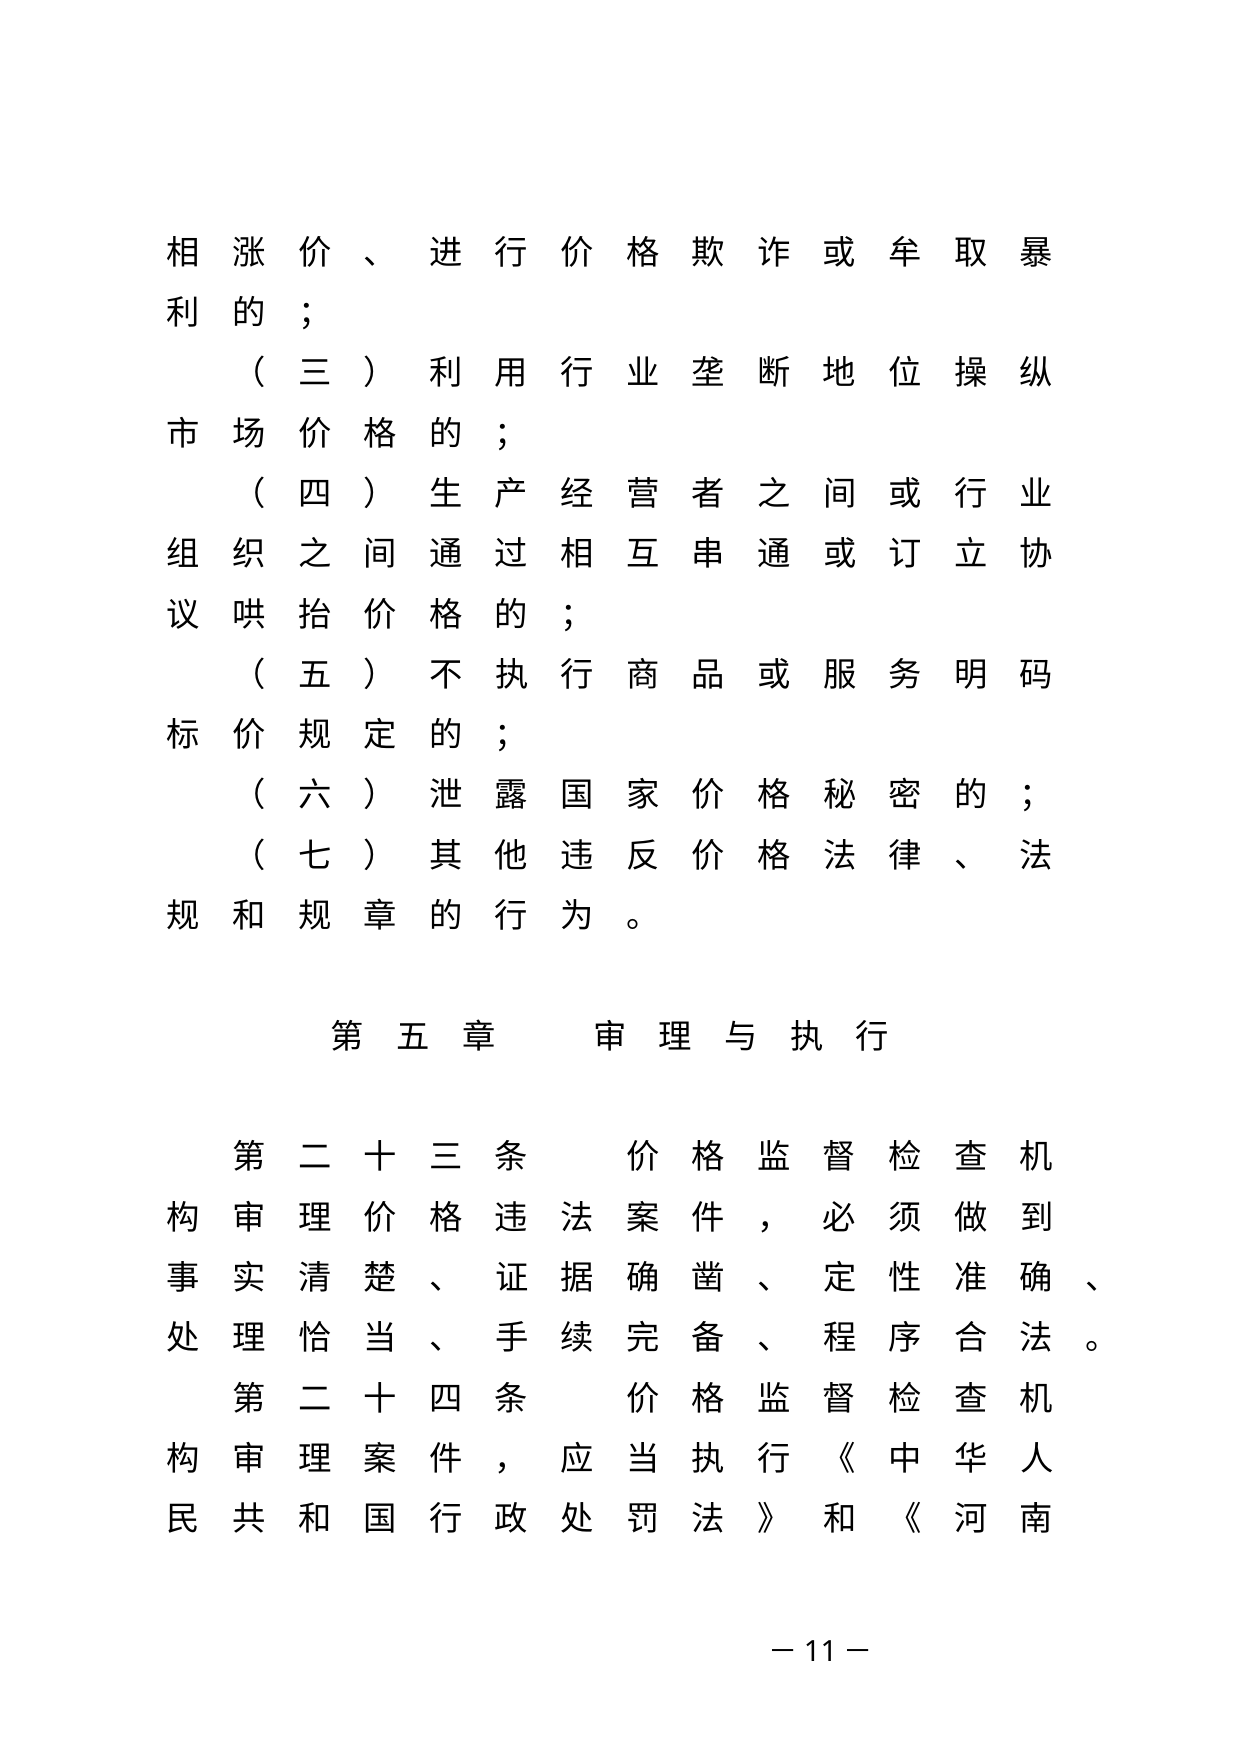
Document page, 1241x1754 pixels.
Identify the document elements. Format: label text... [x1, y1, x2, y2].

text （四）生产经营者之间或行业组织之间通过相互串通或订立协议哄抬价格的； [167, 461, 1085, 642]
text （五）不执行商品或服务明码标价规定的； [167, 642, 1085, 762]
text 第二十三条 价格监督检查机构审理价格违法案件，必须做到事实清楚、证据确凿、定性准确、处理恰当、手续完备、程序合法。 [167, 1124, 1085, 1365]
text （七）其他违反价格法律、法规和规章的行为。 [167, 823, 1085, 943]
text 第五章 审理与执行 [167, 1003, 1085, 1064]
text （三）利用行业垄断地位操纵市场价格的； [167, 340, 1085, 461]
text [167, 219, 1085, 340]
text （六）泄露国家价格秘密的； [167, 762, 1085, 823]
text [167, 1365, 1085, 1546]
